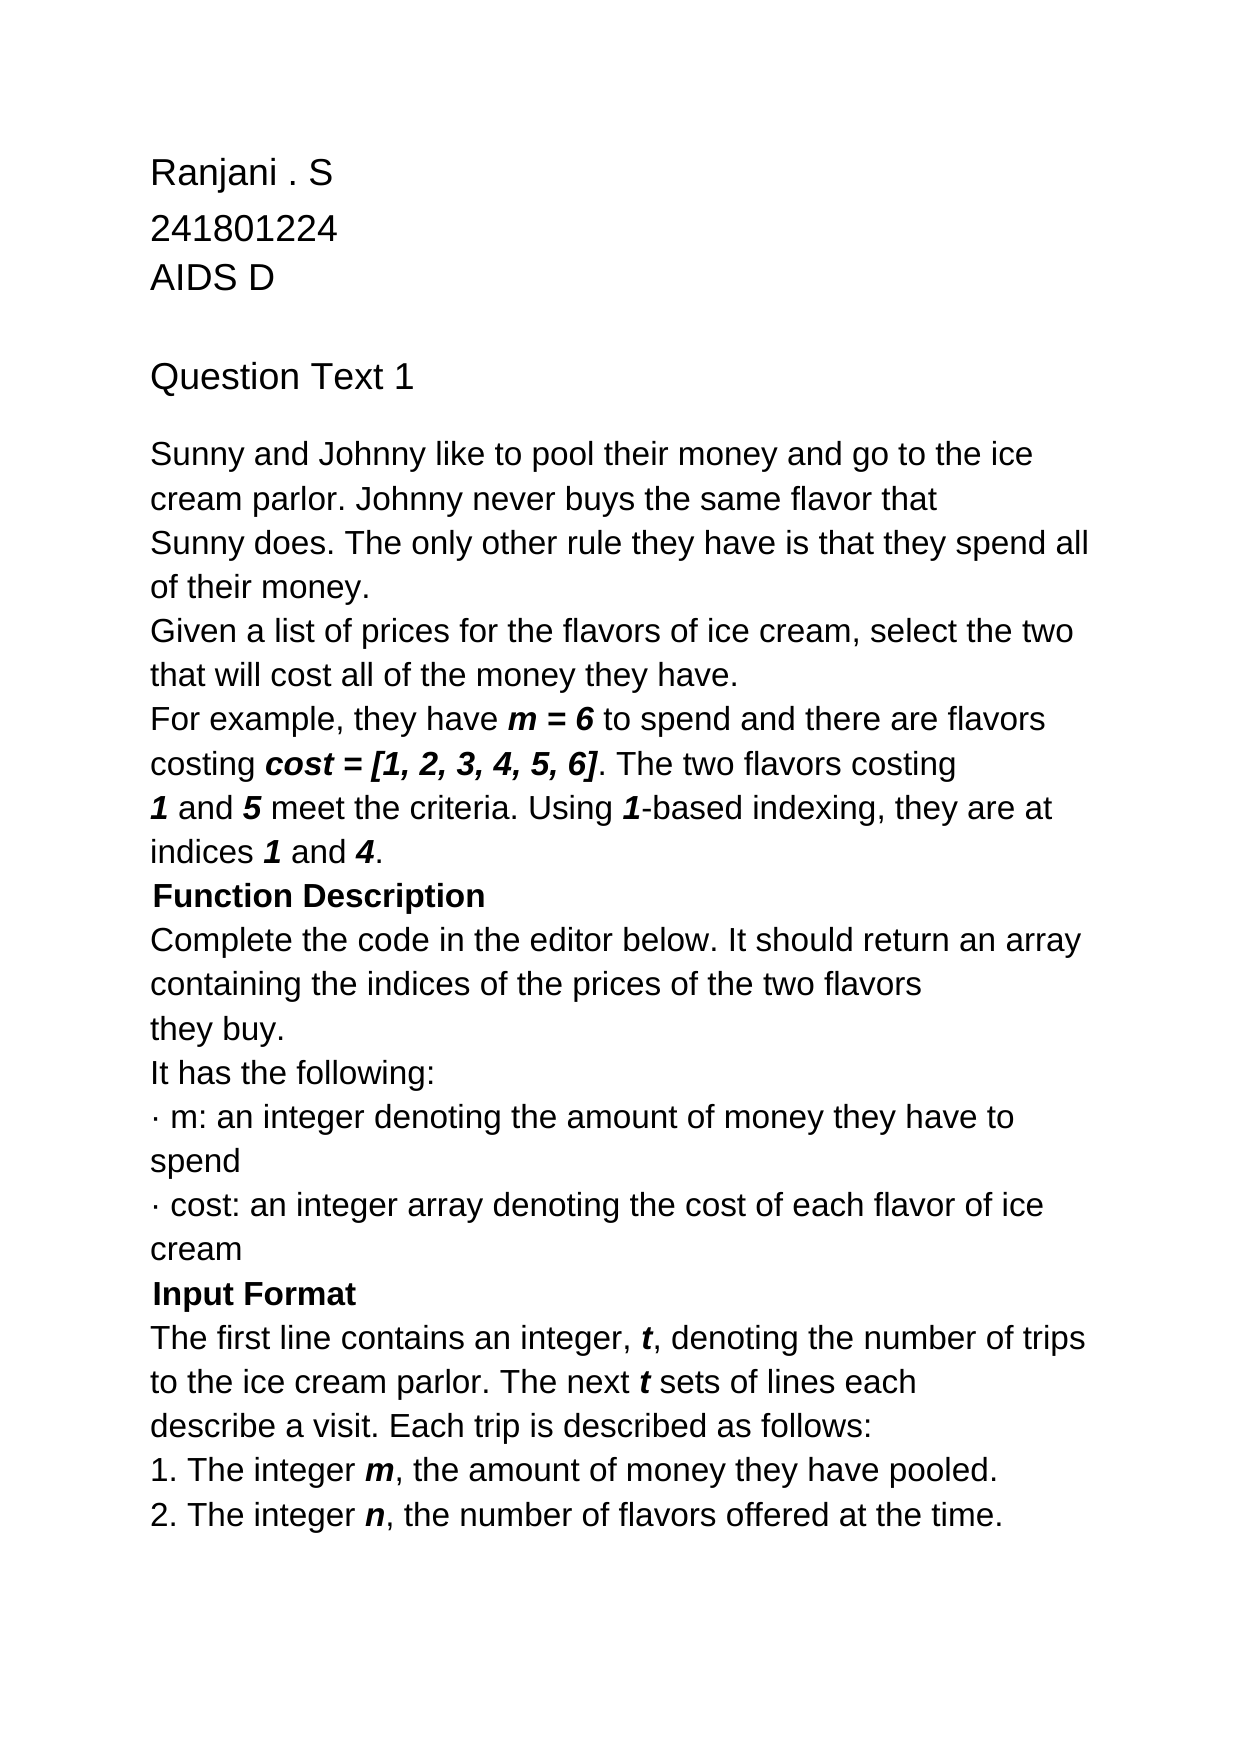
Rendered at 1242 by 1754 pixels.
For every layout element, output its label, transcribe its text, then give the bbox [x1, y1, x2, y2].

list m: an integer denoting the amount of money they have to spend [150, 1097, 1015, 1179]
text AIDS D [150, 255, 1094, 298]
text It has the following: [150, 1053, 1094, 1091]
text 241801224 [150, 206, 555, 249]
text they buy. [150, 1009, 1094, 1047]
text Complete the code in the editor below. It should return an array containing the indices of the prices of the two flavors [150, 920, 1094, 1003]
subtitle Input Format [150, 1274, 1094, 1312]
text describe a visit. Each trip is described as follows: [150, 1406, 1094, 1445]
list The integer m, the amount of money they have pooled. [150, 1450, 1094, 1489]
subtitle Function Description [150, 876, 1094, 914]
text The first line contains an integer, t, denoting the number of trips to the ice cream parlor. The next t sets of lines each [150, 1318, 1094, 1401]
list cost: an integer array denoting the cost of each flavor of ice cream [150, 1185, 1045, 1268]
text Question Text 1 [150, 354, 1094, 398]
list The integer n, the number of flavors offered at the time. [150, 1494, 1094, 1533]
text Ranjani . S [150, 150, 555, 193]
text For example, they have m = 6 to spend and there are flavors costing cost = [1, 2, 3, 4, 5, 6]. The two flavors costing [150, 699, 1094, 782]
text Sunny and Johnny like to pool their money and go to the ice cream parlor. Johnny never buys the same flavor that [150, 434, 1094, 517]
text Sunny does. The only other rule they have is that they spend all of their money. [150, 523, 1094, 605]
text Given a list of prices for the flavors of ice cream, select the two that will cost all of the money they have. [150, 611, 1094, 694]
text 1 and 5 meet the criteria. Using 1-based indexing, they are at indices 1 and 4. [150, 788, 1094, 870]
